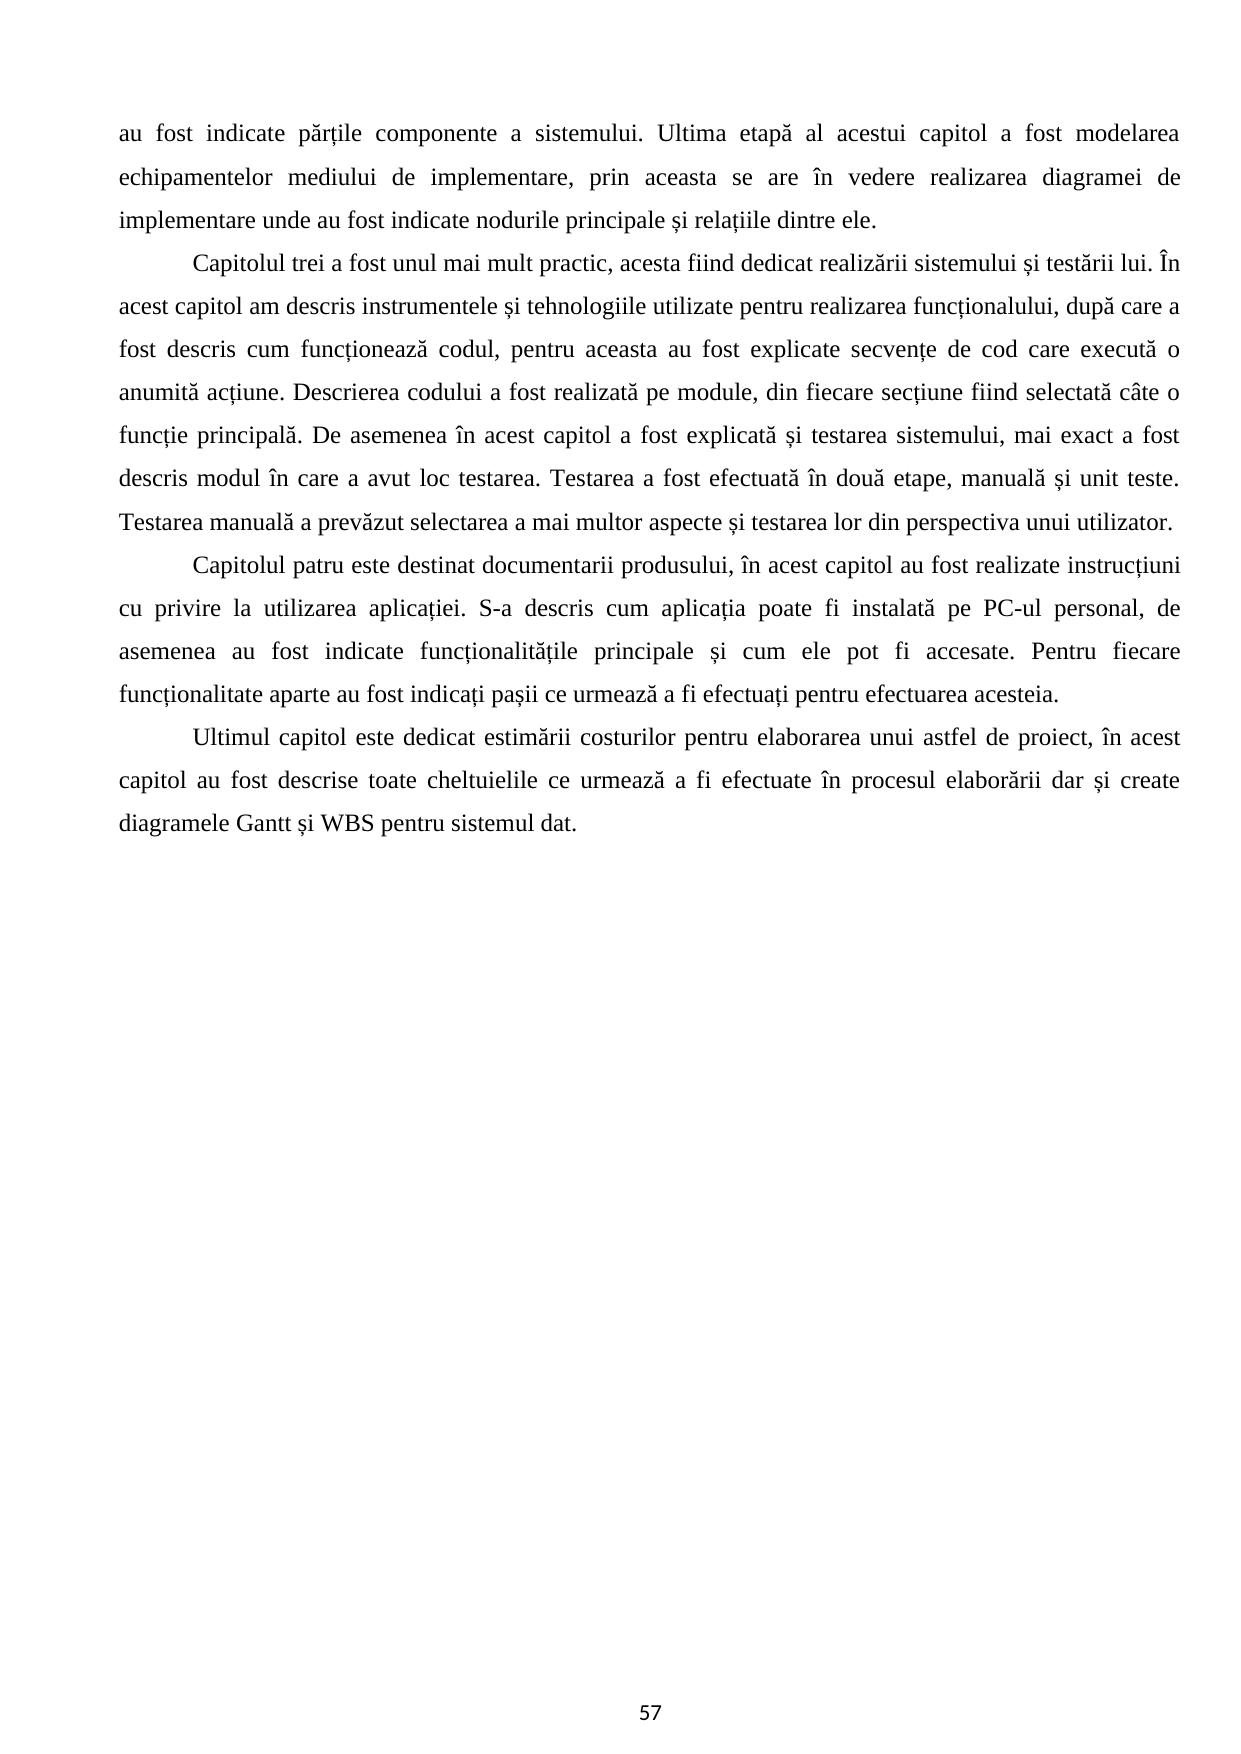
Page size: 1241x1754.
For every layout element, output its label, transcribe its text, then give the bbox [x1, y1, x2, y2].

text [118, 118, 1182, 233]
text Capitolul patru este destinat documentarii produsului, în acest capitol au fost realizate instrucțiuni cu privire la utilizarea aplicației. S-a descris cum aplicația poate fi instalată pe PC-ul personal, de asemenea au fost indicate funcționalitățile principale și cum ele pot fi accesate. Pentru fiecare funcționalitate aparte au fost indicați pașii ce urmează a fi efectuați pentru efectuarea acesteia. [118, 550, 1182, 708]
text Capitolul trei a fost unul mai mult practic, acesta fiind dedicat realizării sistemului și testării lui. În acest capitol am descris instrumentele și tehnologiile utilizate pentru realizarea funcționalului, după care a fost descris cum funcționează codul, pentru aceasta au fost explicate secvențe de cod care execută o anumită acțiune. Descrierea codului a fost realizată pe module, din fiecare secțiune fiind selectată câte o funcție principală. De asemenea în acest capitol a fost explicată și testarea sistemului, mai exact a fost descris modul în care a avut loc testarea. Testarea a fost efectuată în două etape, manuală și unit teste. Testarea manuală a prevăzut selectarea a mai multor aspecte și testarea lor din perspectiva unui utilizator. [118, 248, 1182, 535]
text Ultimul capitol este dedicat estimării costurilor pentru elaborarea unui astfel de proiect, în acest capitol au fost descrise toate cheltuielile ce urmează a fi efectuate în procesul elaborării dar și create diagramele Gantt și WBS pentru sistemul dat. [118, 722, 1182, 837]
